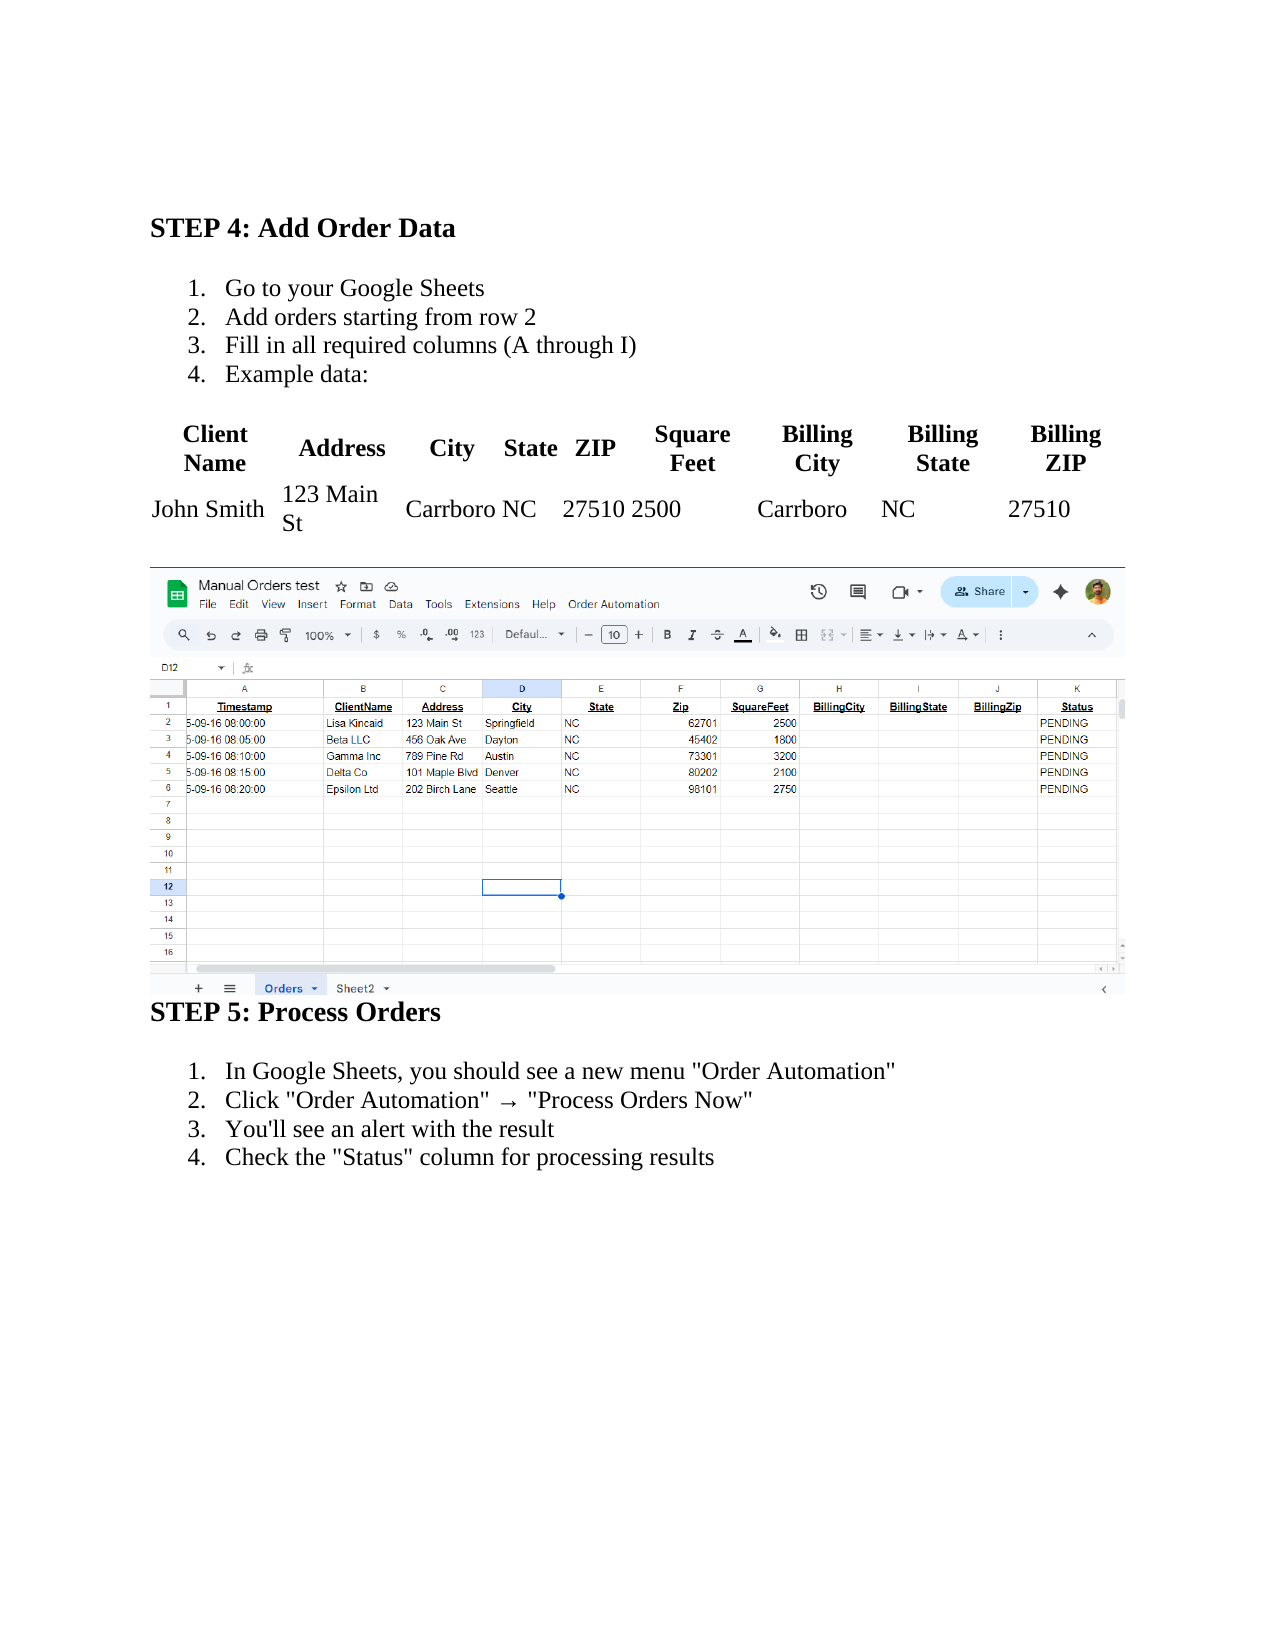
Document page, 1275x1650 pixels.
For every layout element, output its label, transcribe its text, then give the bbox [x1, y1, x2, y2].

table_cell 2500 [630, 478, 755, 538]
table_header Client Name [150, 417, 280, 478]
list In Google Sheets, you should see a new menu "Order Automation" [187, 1056, 1125, 1085]
table_header Billing ZIP [1006, 417, 1125, 478]
list Go to your Google Sheets [187, 273, 1125, 302]
text STEP 5: Process Orders [150, 995, 1125, 1027]
table_cell NC [879, 478, 1006, 538]
table_header Address [280, 417, 404, 478]
table_header Billing City [755, 417, 879, 478]
table_cell John Smith [150, 478, 280, 538]
table_cell NC [500, 478, 561, 538]
table_cell 27510 [561, 478, 629, 538]
list You'll see an alert with the result [187, 1114, 1125, 1142]
table_header ZIP [561, 417, 629, 478]
list Example data: [187, 359, 1125, 388]
list Add orders starting from row 2 [187, 302, 1125, 331]
table_cell 123 Main St [280, 478, 404, 538]
table_header City [404, 417, 500, 478]
list Check the "Status" column for processing results [187, 1142, 1125, 1171]
table_cell Carrboro [404, 478, 500, 538]
picture [150, 567, 1125, 995]
table_header State [500, 417, 561, 478]
list Click "Order Automation" → "Process Orders Now" [187, 1085, 1125, 1114]
list Fill in all required columns (A through I) [187, 331, 1125, 359]
text STEP 4: Add Order Data [150, 212, 1125, 244]
table_cell Carrboro [755, 478, 879, 538]
table_cell 27510 [1006, 478, 1125, 538]
table_header Billing State [879, 417, 1006, 478]
table_header Square Feet [630, 417, 755, 478]
